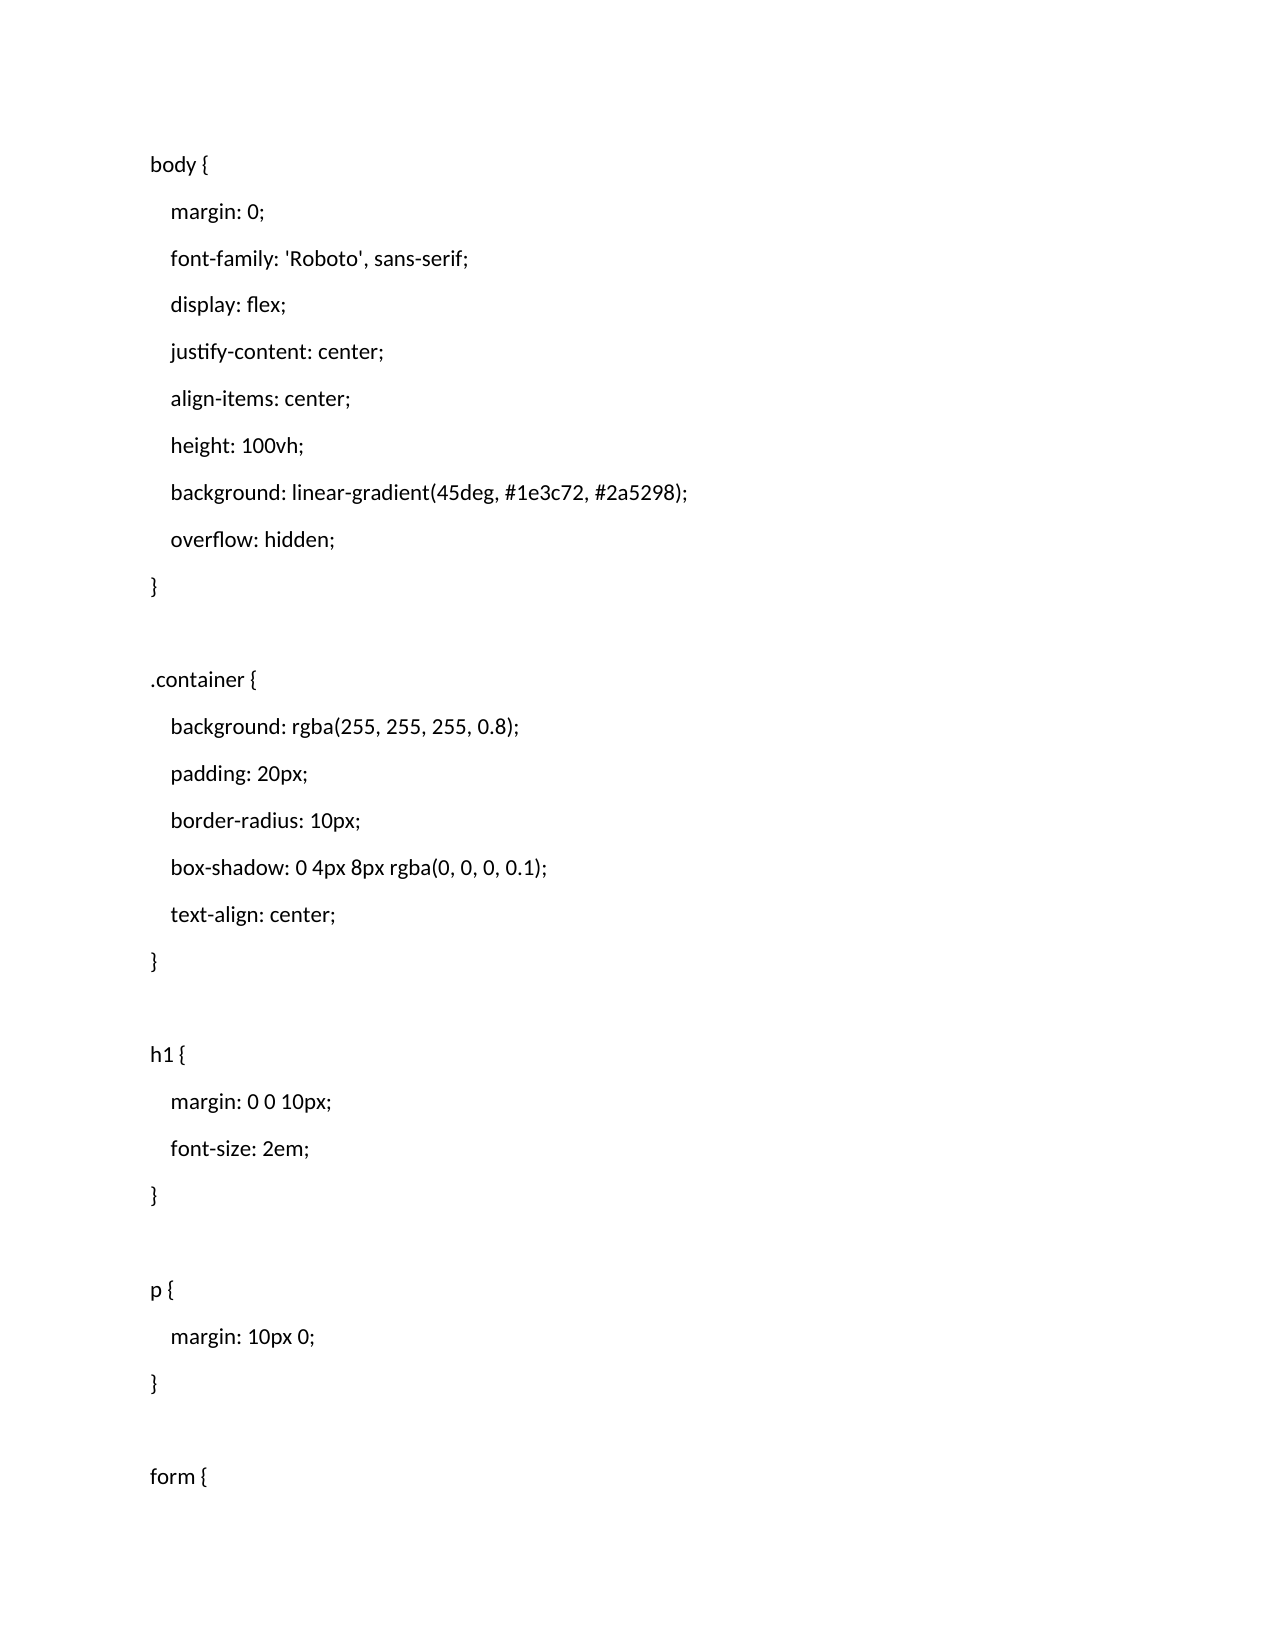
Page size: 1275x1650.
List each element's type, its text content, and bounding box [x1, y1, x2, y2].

text p { [150, 1275, 1125, 1303]
text body { [150, 150, 1125, 178]
text font-size: 2em; [150, 1134, 1125, 1162]
text margin: 0; [150, 197, 1125, 225]
text overflow: hidden; [150, 525, 1125, 553]
text height: 100vh; [150, 431, 1125, 459]
text } [150, 1369, 1125, 1397]
text border-radius: 10px; [150, 806, 1125, 834]
text } [150, 947, 1125, 975]
text h1 { [150, 1041, 1125, 1069]
text align-items: center; [150, 384, 1125, 412]
text justify-content: center; [150, 337, 1125, 366]
text font-family: 'Roboto', sans-serif; [150, 244, 1125, 272]
text margin: 10px 0; [150, 1322, 1125, 1350]
text form { [150, 1462, 1125, 1491]
text background: linear-gradient(45deg, #1e3c72, #2a5298); [150, 478, 1125, 506]
text } [150, 1181, 1125, 1209]
text padding: 20px; [150, 759, 1125, 787]
text background: rgba(255, 255, 255, 0.8); [150, 712, 1125, 741]
text .container { [150, 666, 1125, 694]
text display: flex; [150, 291, 1125, 319]
text box-shadow: 0 4px 8px rgba(0, 0, 0, 0.1); [150, 853, 1125, 881]
text text-align: center; [150, 900, 1125, 928]
text margin: 0 0 10px; [150, 1087, 1125, 1116]
text } [150, 572, 1125, 600]
